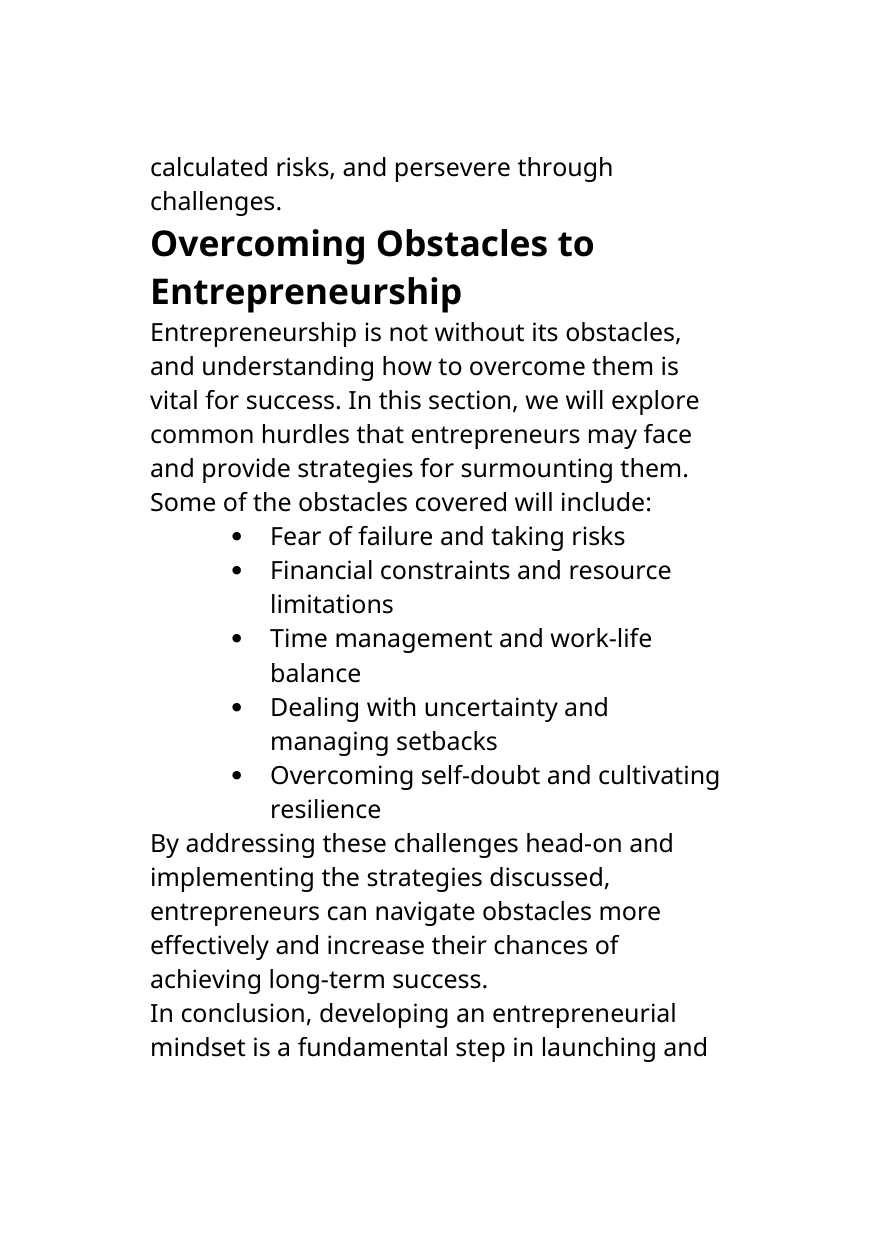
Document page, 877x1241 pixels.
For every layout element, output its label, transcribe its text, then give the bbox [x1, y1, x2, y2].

list Overcoming self-doubt and cultivating resilience [232, 757, 727, 826]
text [150, 996, 727, 1064]
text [150, 150, 727, 218]
text By addressing these challenges head-on and implementing the strategies discussed, entrepreneurs can navigate obstacles more effectively and increase their chances of achieving long-term success. [150, 826, 727, 996]
list Fear of failure and taking risks [232, 519, 727, 553]
list Financial constraints and resource limitations [232, 553, 727, 621]
subtitle Overcoming Obstacles to Entrepreneurship [150, 218, 727, 314]
list Time management and work-life balance [232, 621, 727, 689]
list Dealing with uncertainty and managing setbacks [232, 689, 727, 757]
text Entrepreneurship is not without its obstacles, and understanding how to overcome them is vital for success. In this section, we will explore common hurdles that entrepreneurs may face and provide strategies for surmounting them. Some of the obstacles covered will include: [150, 314, 727, 519]
